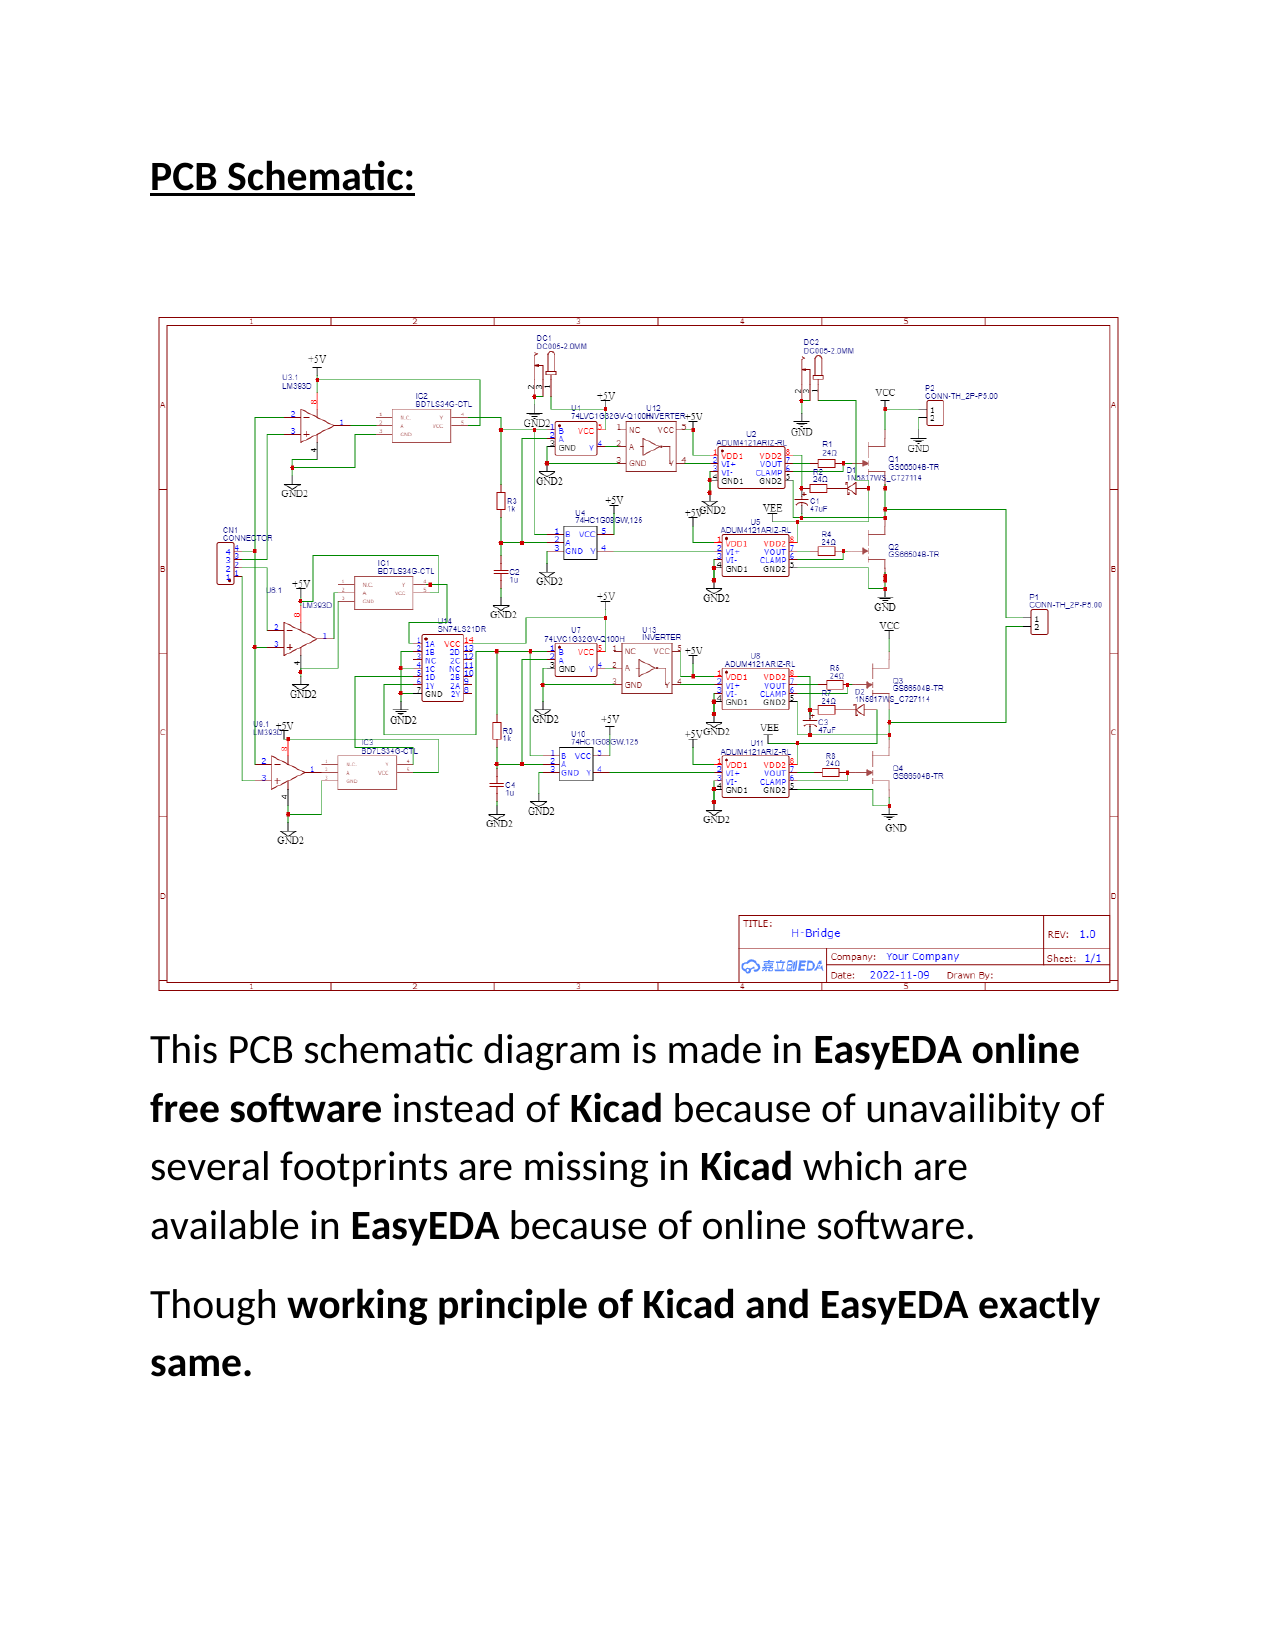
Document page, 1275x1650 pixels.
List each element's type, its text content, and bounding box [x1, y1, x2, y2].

picture [150, 308, 1125, 999]
text PCB Schematic: [150, 150, 1125, 201]
text Though working principle of Kicad and EasyEDA exactly same. [150, 1278, 1125, 1387]
text This PCB schematic diagram is made in EasyEDA online free software instead of Kicad because of unavailibity of several footprints are missing in Kicad which are available in EasyEDA because of online software. [150, 1023, 1125, 1249]
